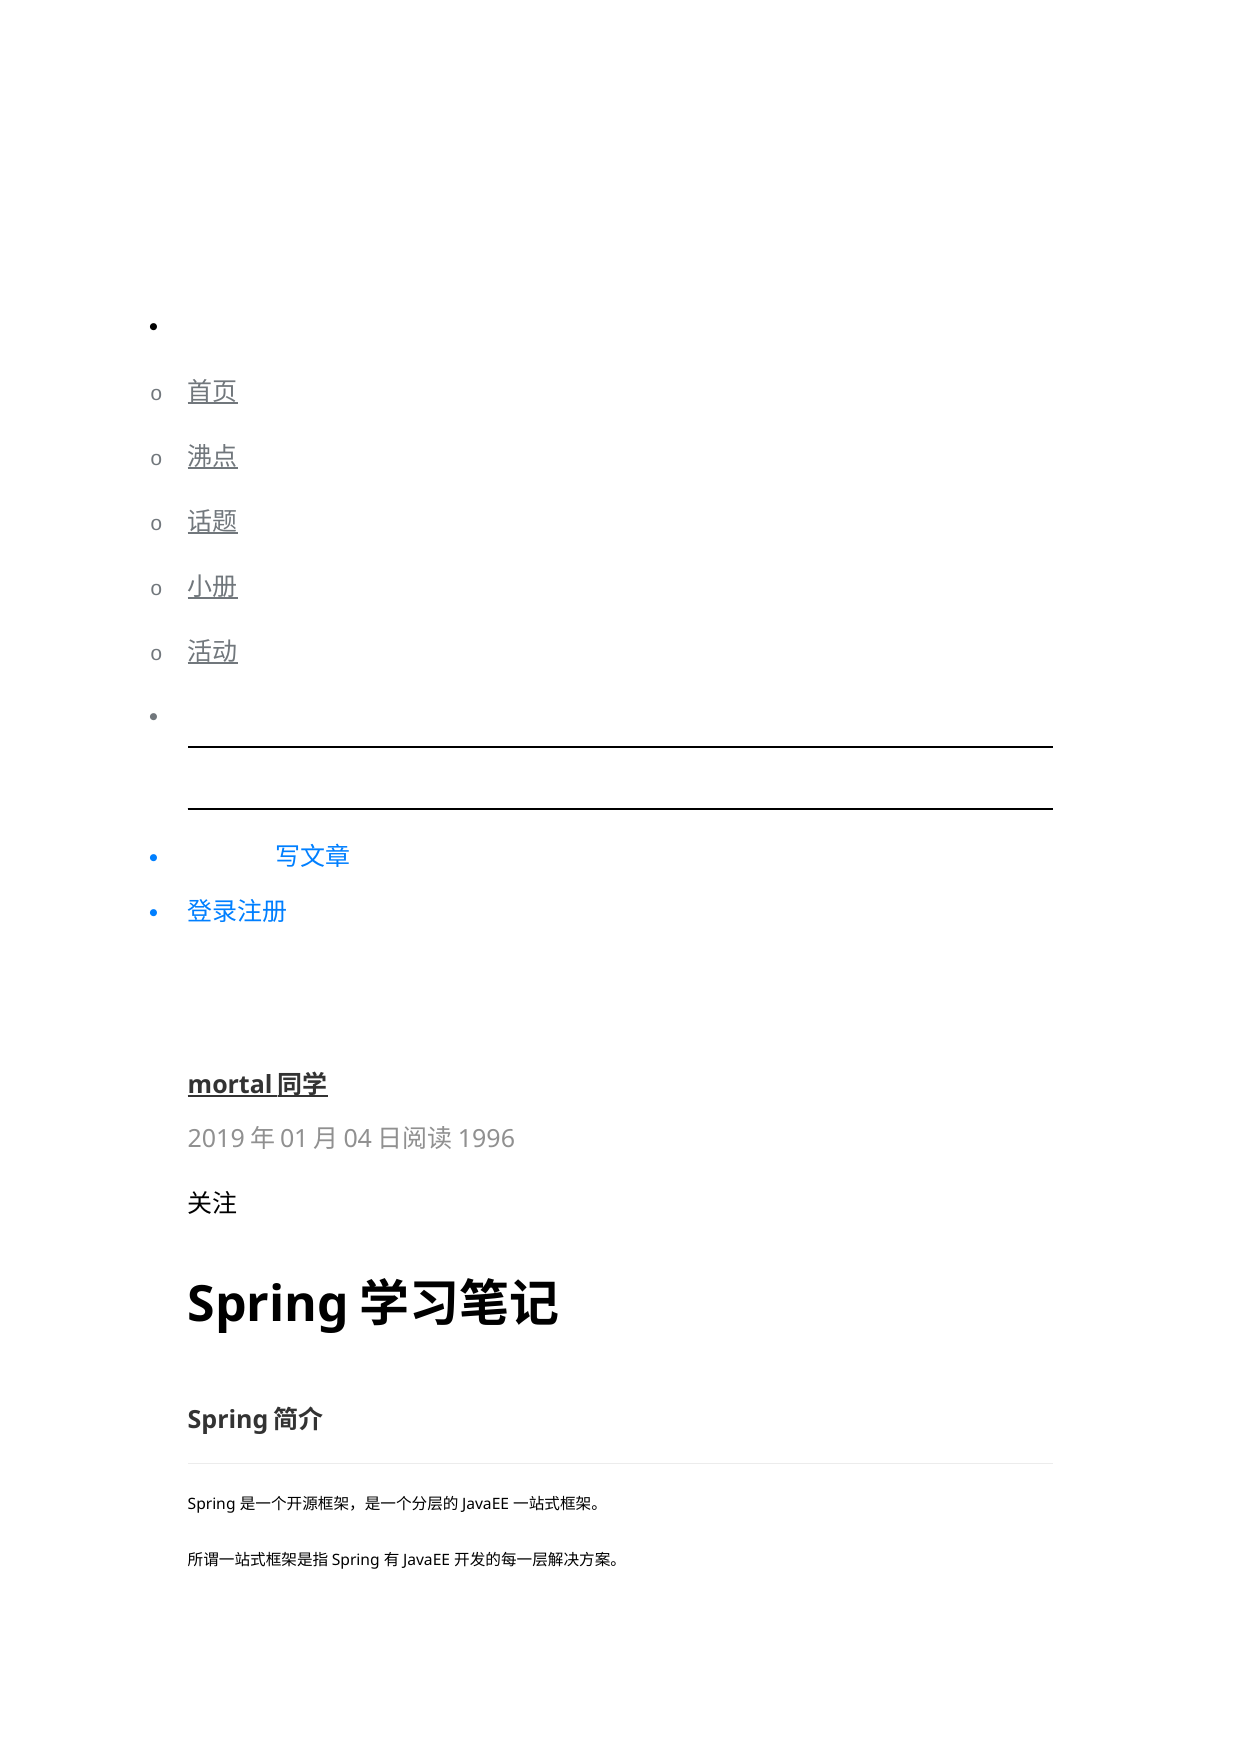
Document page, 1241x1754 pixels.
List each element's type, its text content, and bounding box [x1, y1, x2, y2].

list 首页 [150, 357, 1053, 422]
text Spring学习笔记 [187, 1251, 1053, 1349]
text 所谓一站式框架是指 Spring 有 JavaEE 开发的每一层解决方案。 [187, 1542, 1053, 1574]
list 小册 [150, 552, 1053, 617]
text 2019年01月04日阅读 1996 [187, 1104, 1053, 1169]
text Spring简介 [187, 1385, 1053, 1464]
list 沸点 [150, 422, 1053, 487]
text mortal同学 [187, 1039, 1053, 1104]
list 写文章 [150, 812, 1053, 877]
text 关注 [187, 1169, 1053, 1234]
list 话题 [150, 487, 1053, 552]
list 活动 [150, 617, 1053, 682]
list 登录注册 [150, 877, 1053, 942]
text Spring 是一个开源框架，是一个分层的 JavaEE 一站式框架。 [187, 1487, 1053, 1519]
